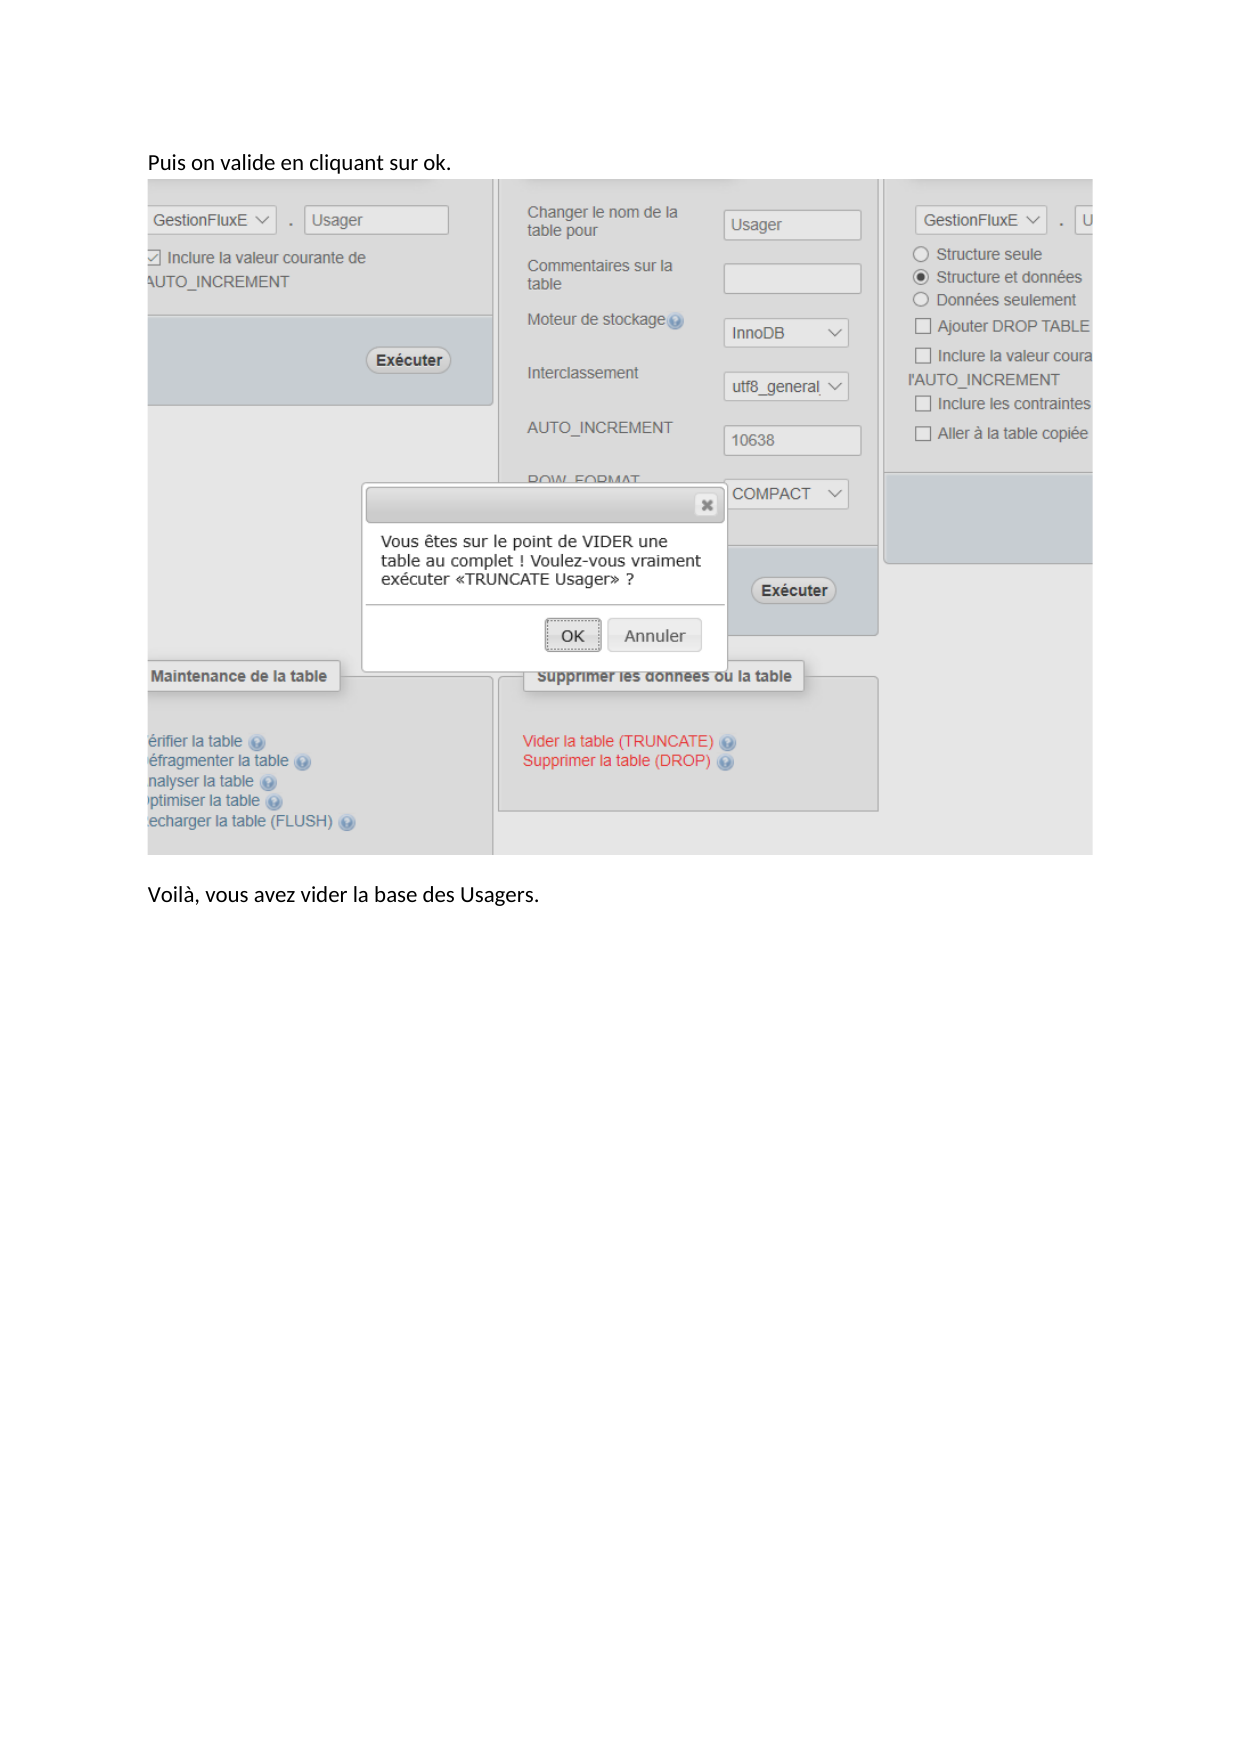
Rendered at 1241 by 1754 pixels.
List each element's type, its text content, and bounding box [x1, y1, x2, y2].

text Puis on valide en cliquant sur ok. [148, 148, 1093, 179]
text Voilà, vous avez vider la base des Usagers. [148, 880, 1093, 908]
picture [147, 179, 1093, 855]
